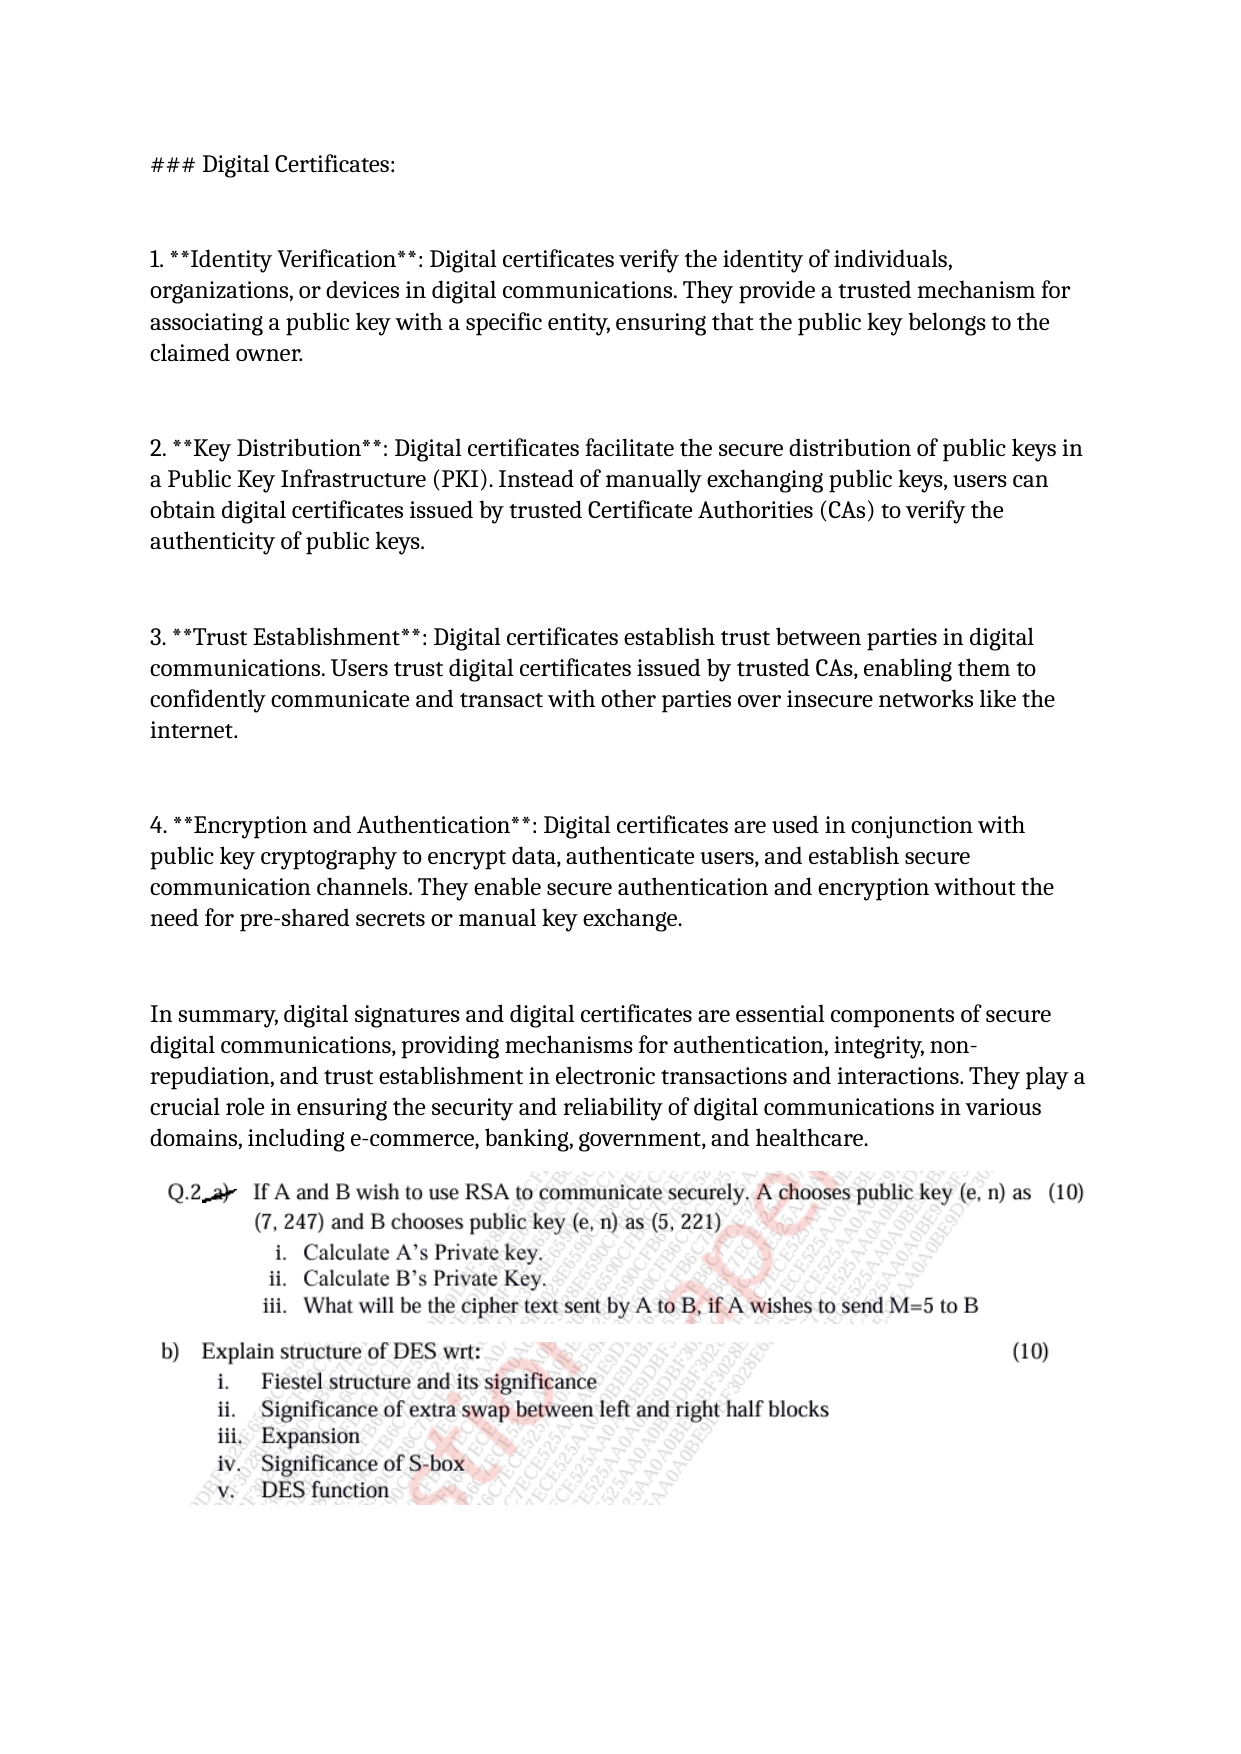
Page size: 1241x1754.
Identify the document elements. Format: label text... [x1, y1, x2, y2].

text In summary, digital signatures and digital certificates are essential components of secure digital communications, providing mechanisms for authentication, integrity, non-repudiation, and trust establishment in electronic transactions and interactions. They play a crucial role in ensuring the security and reliability of digital communications in various domains, including e-commerce, banking, government, and healthcare. [150, 999, 1090, 1152]
text ### Digital Certificates: [150, 150, 1090, 179]
text 4. **Encryption and Authentication**: Digital certificates are used in conjunction with public key cryptography to encrypt data, authenticate users, and establish secure communication channels. They enable secure authentication and encryption without the need for pre-shared secrets or manual key exchange. [150, 811, 1090, 933]
picture [150, 1171, 1091, 1324]
text 2. **Key Distribution**: Digital certificates facilitate the secure distribution of public keys in a Public Key Infrastructure (PKI). Instead of manually exchanging public keys, users can obtain digital certificates issued by trusted Certificate Authorities (CAs) to verify the authenticity of public keys. [150, 434, 1090, 556]
picture [150, 1342, 1091, 1505]
text 3. **Trust Establishment**: Digital certificates establish trust between parties in digital communications. Users trust digital certificates issued by trusted CAs, enabling them to confidently communicate and transact with other parties over insecure networks like the internet. [150, 622, 1090, 744]
text 1. **Identity Verification**: Digital certificates verify the identity of individuals, organizations, or devices in digital communications. They provide a trusted mechanism for associating a public key with a specific entity, ensuring that the public key belongs to the claimed owner. [150, 245, 1090, 367]
